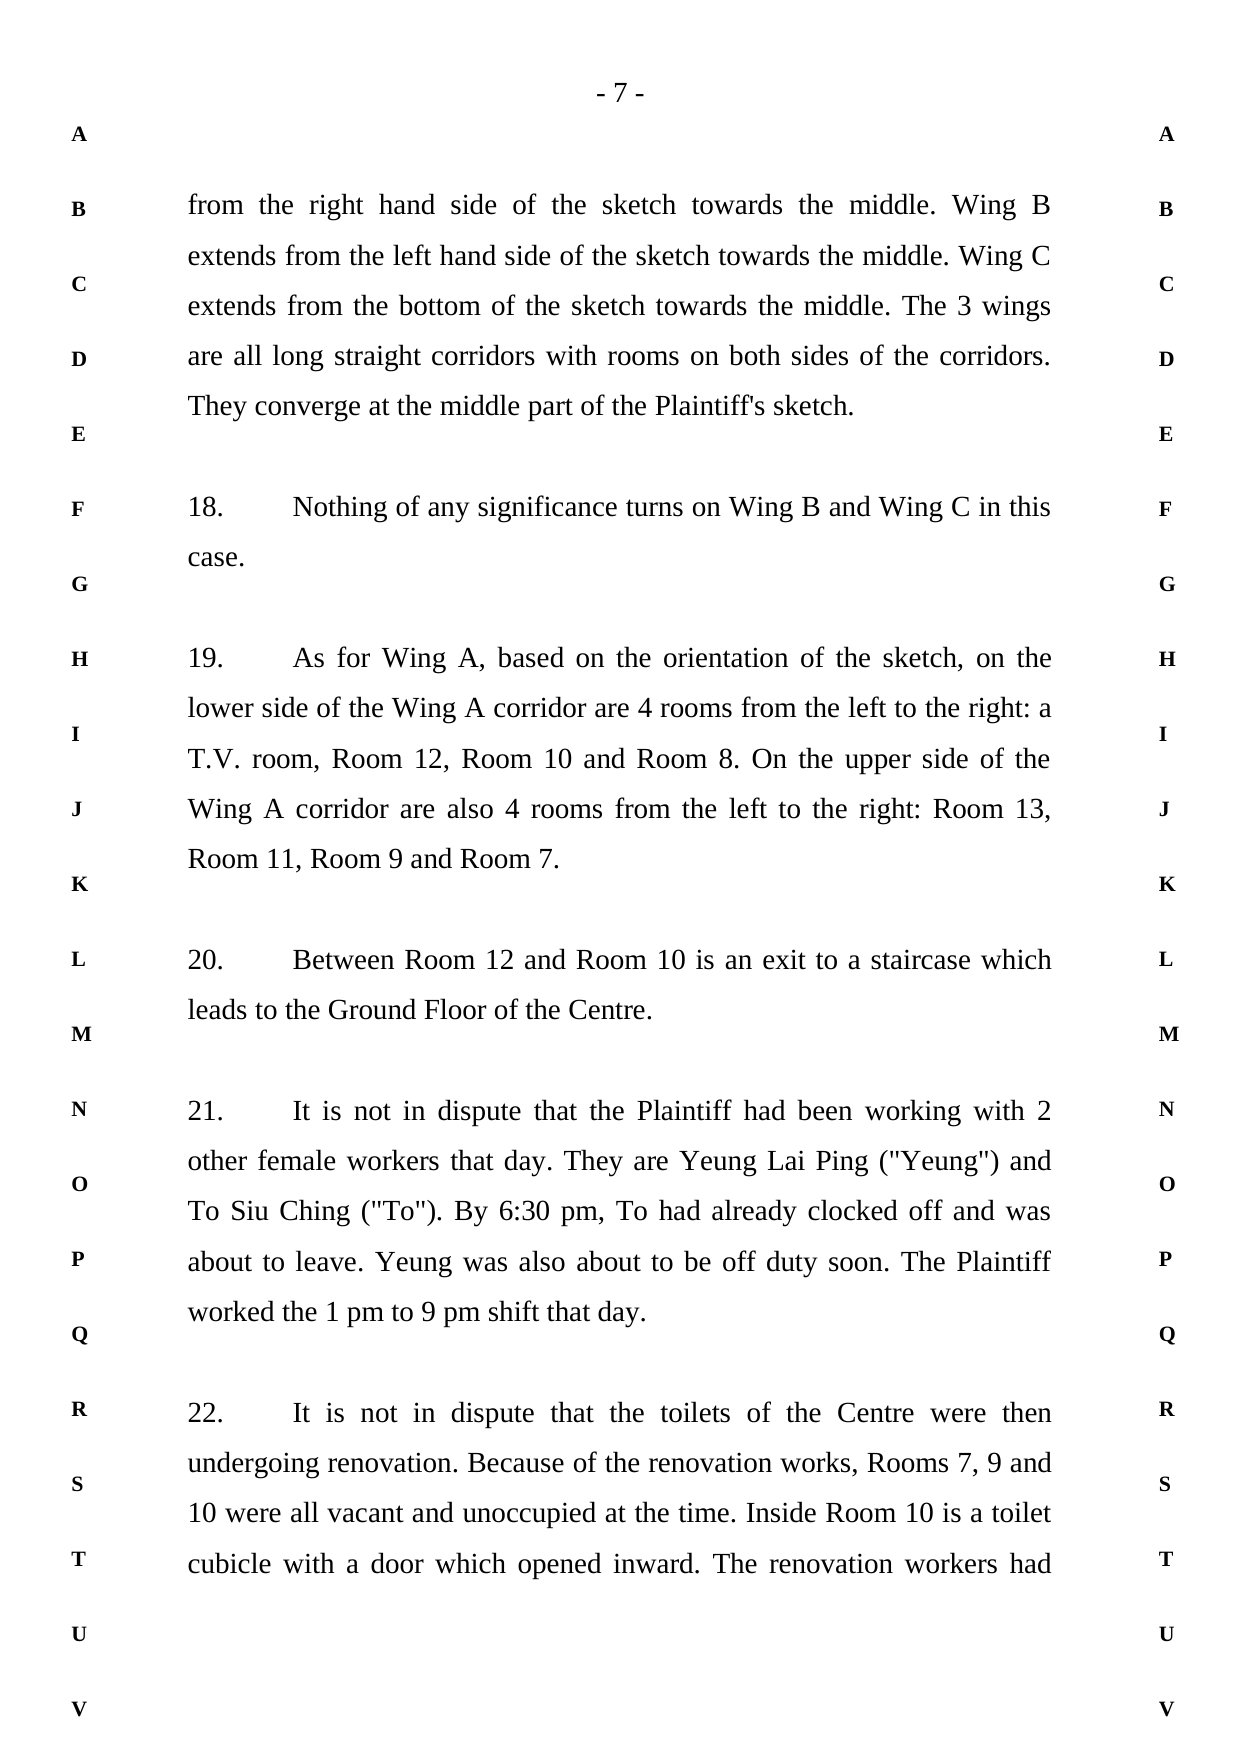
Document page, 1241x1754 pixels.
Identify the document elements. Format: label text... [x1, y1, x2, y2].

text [187, 1395, 1053, 1579]
text 20. Between Room 12 and Room 10 is an exit to a staircase which leads to the Ground Floor of the Centre. [187, 942, 1053, 1026]
text 18. Nothing of any significance turns on Wing B and Wing C in this case. [187, 489, 1053, 573]
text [187, 187, 1053, 422]
text 21. It is not in dispute that the Plaintiff had been working with 2 other female workers that day. They are Yeung Lai Ping ("Yeung") and To Siu Ching ("To"). By 6:30 pm, To had already clocked off and was about to leave. Yeung was also about to be off duty soon. The Plaintiff worked the 1 pm to 9 pm shift that day. [187, 1093, 1053, 1328]
text 19. As for Wing A, based on the orientation of the sketch, on the lower side of the Wing A corridor are 4 rooms from the left to the right: a T.V. room, Room 12, Room 10 and Room 8. On the upper side of the Wing A corridor are also 4 rooms from the left to the right: Room 13, Room 11, Room 9 and Room 7. [187, 640, 1053, 875]
